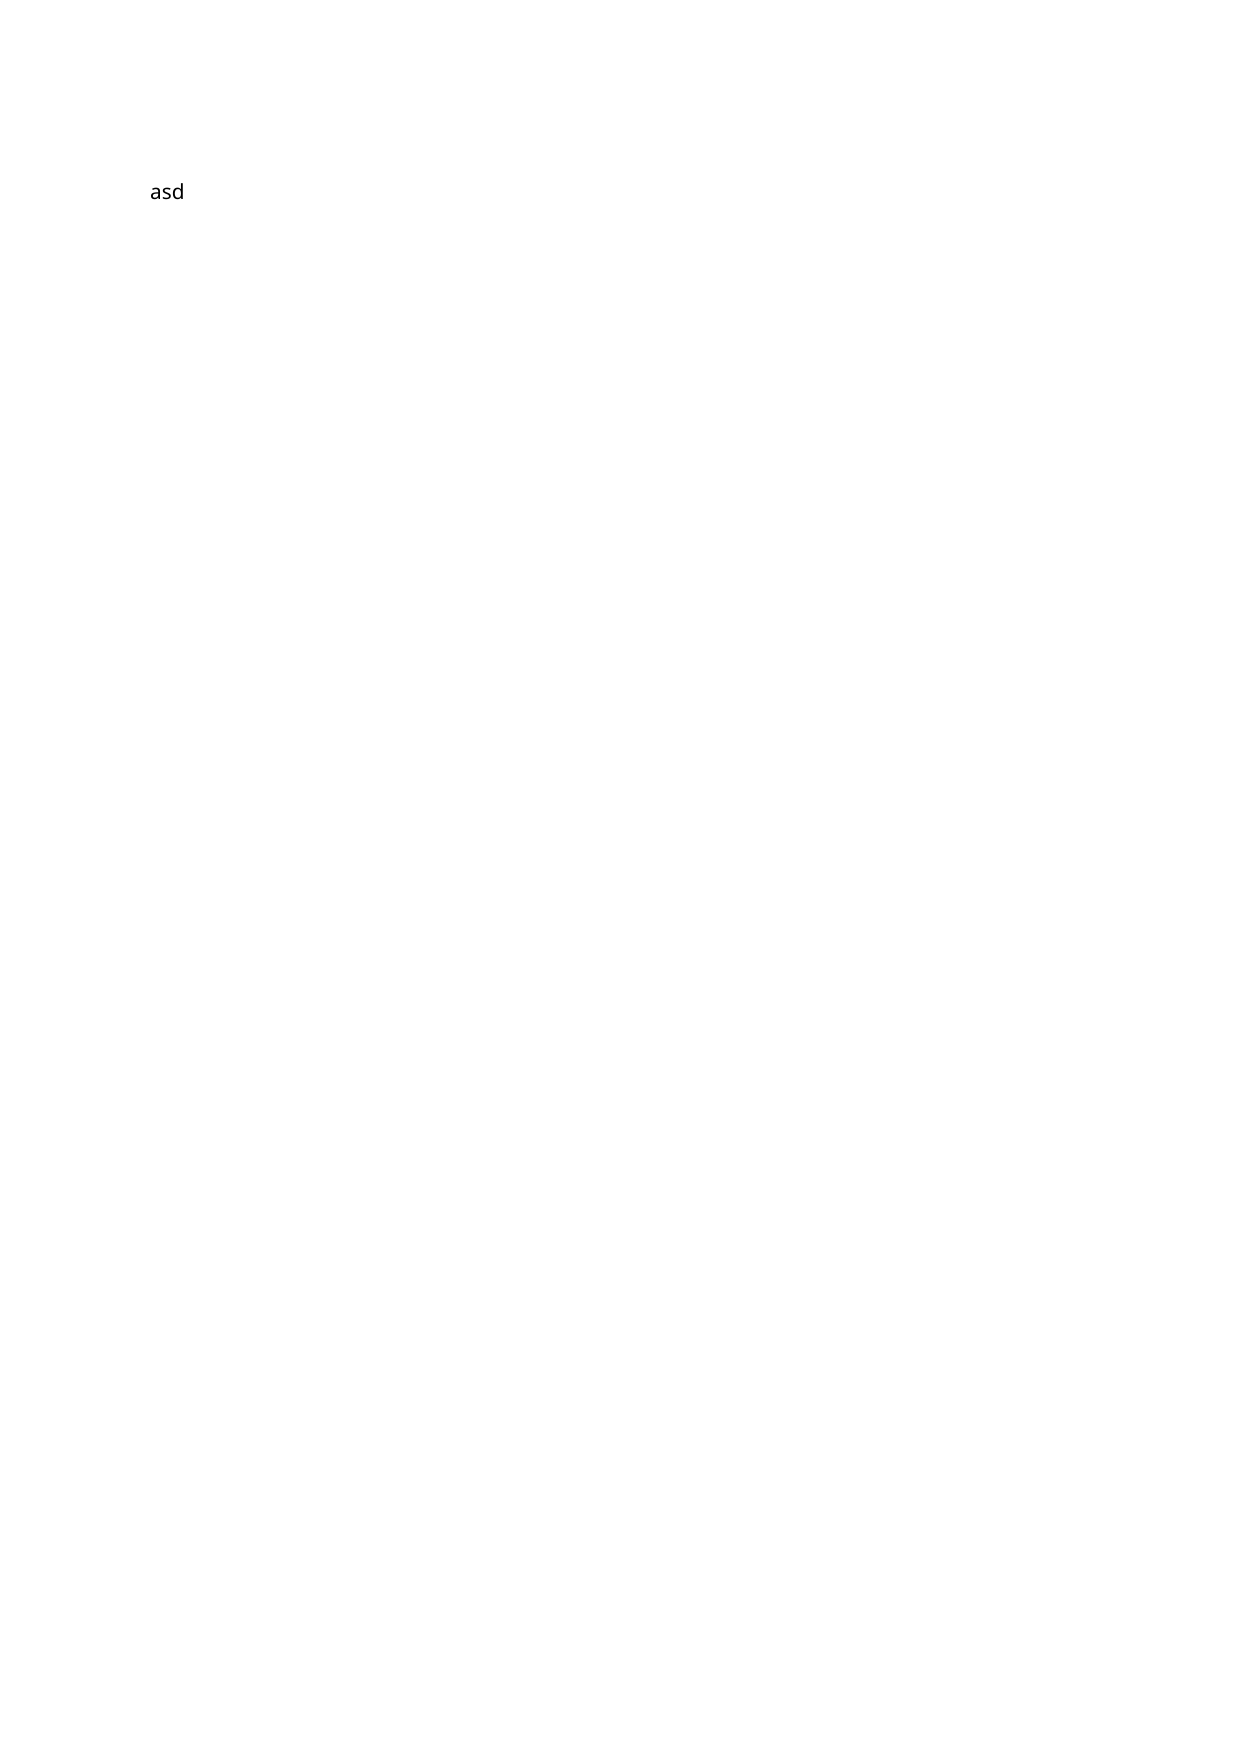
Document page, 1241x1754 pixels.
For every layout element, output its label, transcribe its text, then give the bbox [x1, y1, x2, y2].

text asd [150, 177, 1090, 206]
